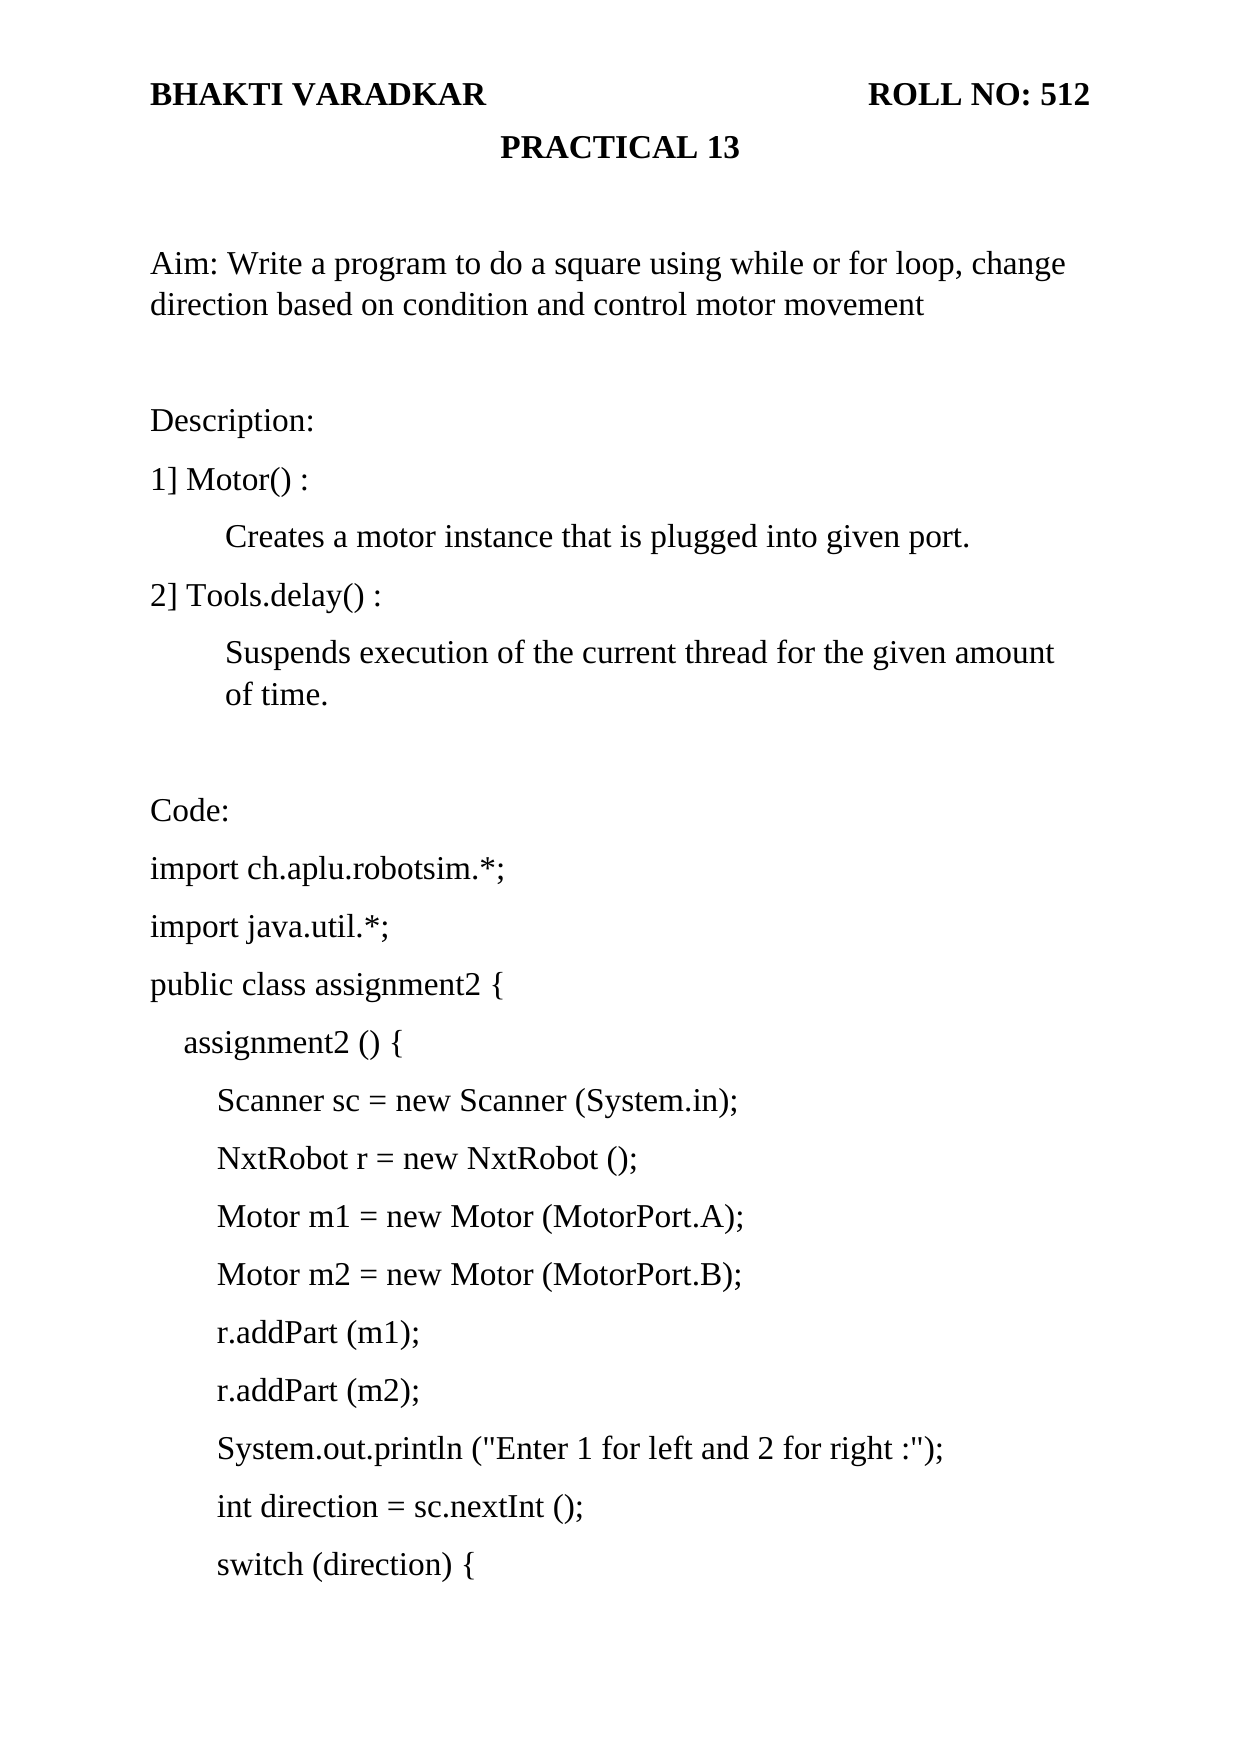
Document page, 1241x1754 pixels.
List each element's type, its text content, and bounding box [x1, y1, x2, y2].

text 1] Motor() : [150, 459, 1090, 497]
text r.addPart (m1); [150, 1312, 1090, 1351]
text import ch.aplu.robotsim.*; [150, 848, 1090, 887]
text Motor m1 = new Motor (MotorPort.A); [150, 1196, 1090, 1235]
text switch (direction) { [150, 1544, 1090, 1583]
text int direction = sc.nextInt (); [150, 1486, 1090, 1525]
text System.out.println ("Enter 1 for left and 2 for right :"); [150, 1428, 1090, 1467]
text 2] Tools.delay() : [150, 575, 1090, 613]
text PRACTICAL 13 [150, 127, 1090, 166]
text Description: [150, 401, 1090, 439]
text Scanner sc = new Scanner (System.in); [150, 1080, 1090, 1119]
text r.addPart (m2); [150, 1370, 1090, 1409]
text Motor m2 = new Motor (MotorPort.B); [150, 1254, 1090, 1293]
text public class assignment2 { [150, 964, 1090, 1003]
text Suspends execution of the current thread for the given amount of time. [225, 633, 1090, 712]
text NxtRobot r = new NxtRobot (); [150, 1138, 1090, 1177]
text Code: [150, 790, 1090, 828]
text assignment2 () { [150, 1022, 1090, 1061]
text Creates a motor instance that is plugged into given port. [150, 517, 1090, 555]
text Aim: Write a program to do a square using while or for loop, change direction based on condition and control motor movement [150, 243, 1090, 323]
text import java.util.*; [150, 906, 1090, 944]
